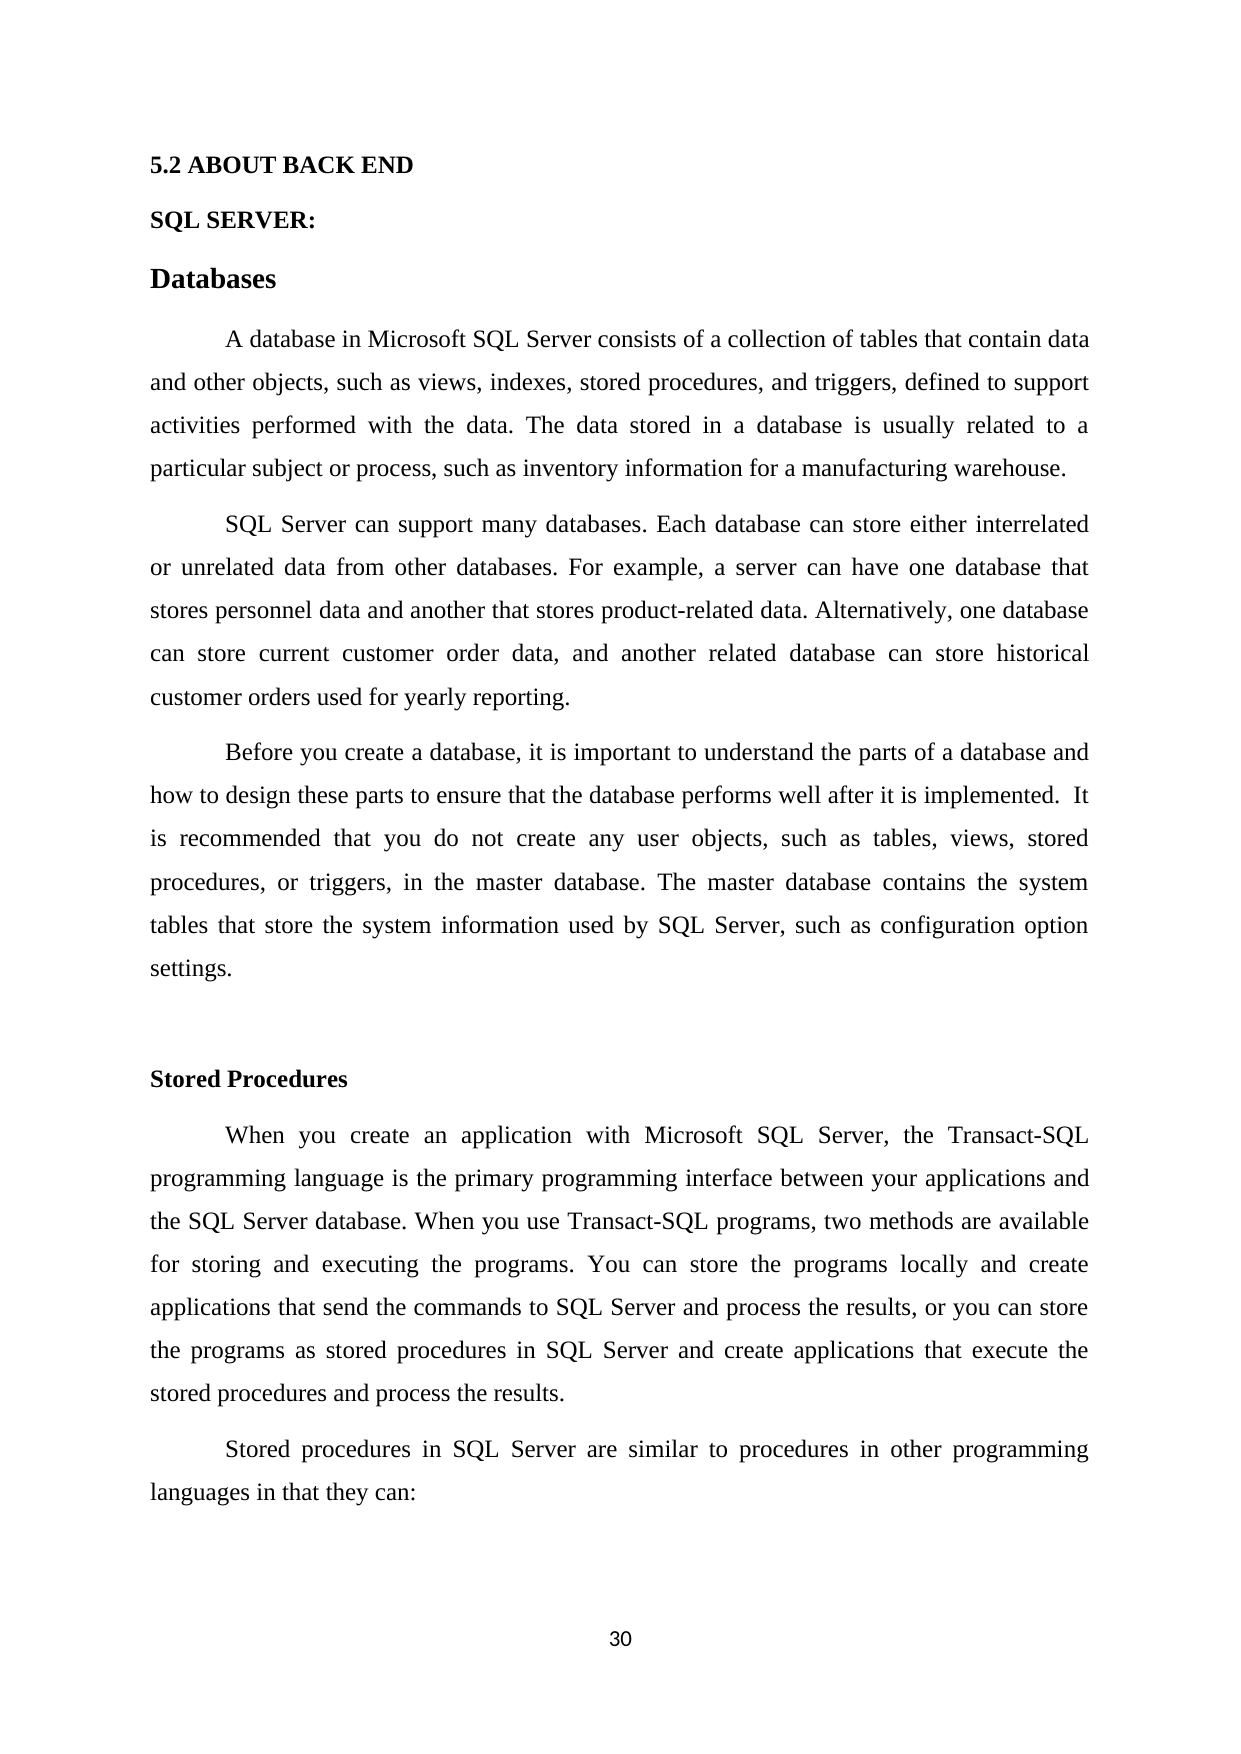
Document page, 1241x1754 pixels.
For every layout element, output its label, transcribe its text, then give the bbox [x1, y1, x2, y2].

text When you create an application with Microsoft SQL Server, the Transact-SQL programming language is the primary programming interface between your applications and the SQL Server database. When you use Transact-SQL programs, two methods are available for storing and executing the programs. You can store the programs locally and create applications that send the commands to SQL Server and process the results, or you can store the programs as stored procedures in SQL Server and create applications that execute the stored procedures and process the results. [150, 1120, 1090, 1407]
text Stored procedures in SQL Server are similar to procedures in other programming languages in that they can: [150, 1434, 1090, 1506]
text Before you create a database, it is important to understand the parts of a database and how to design these parts to ensure that the database performs well after it is implemented. It is recommended that you do not create any user objects, such as tables, views, stored procedures, or triggers, in the master database. The master database contains the system tables that store the system information used by SQL Server, such as configuration option settings. [150, 737, 1090, 982]
text 5.2 ABOUT BACK END [150, 150, 1090, 179]
text SQL Server can support many databases. Each database can store either interrelated or unrelated data from other databases. For example, a server can have one database that stores personnel data and another that stores product-related data. Alternatively, one database can store current customer order data, and another related database can store historical customer orders used for yearly reporting. [150, 509, 1090, 710]
text A database in Microsoft SQL Server consists of a collection of tables that contain data and other objects, such as views, indexes, stored procedures, and triggers, defined to support activities performed with the data. The data stored in a database is usually related to a particular subject or process, such as inventory information for a manufacturing warehouse. [150, 324, 1090, 482]
text SQL SERVER: [150, 206, 1090, 234]
text Stored Procedures [150, 1064, 1090, 1093]
text Databases [150, 261, 1090, 295]
